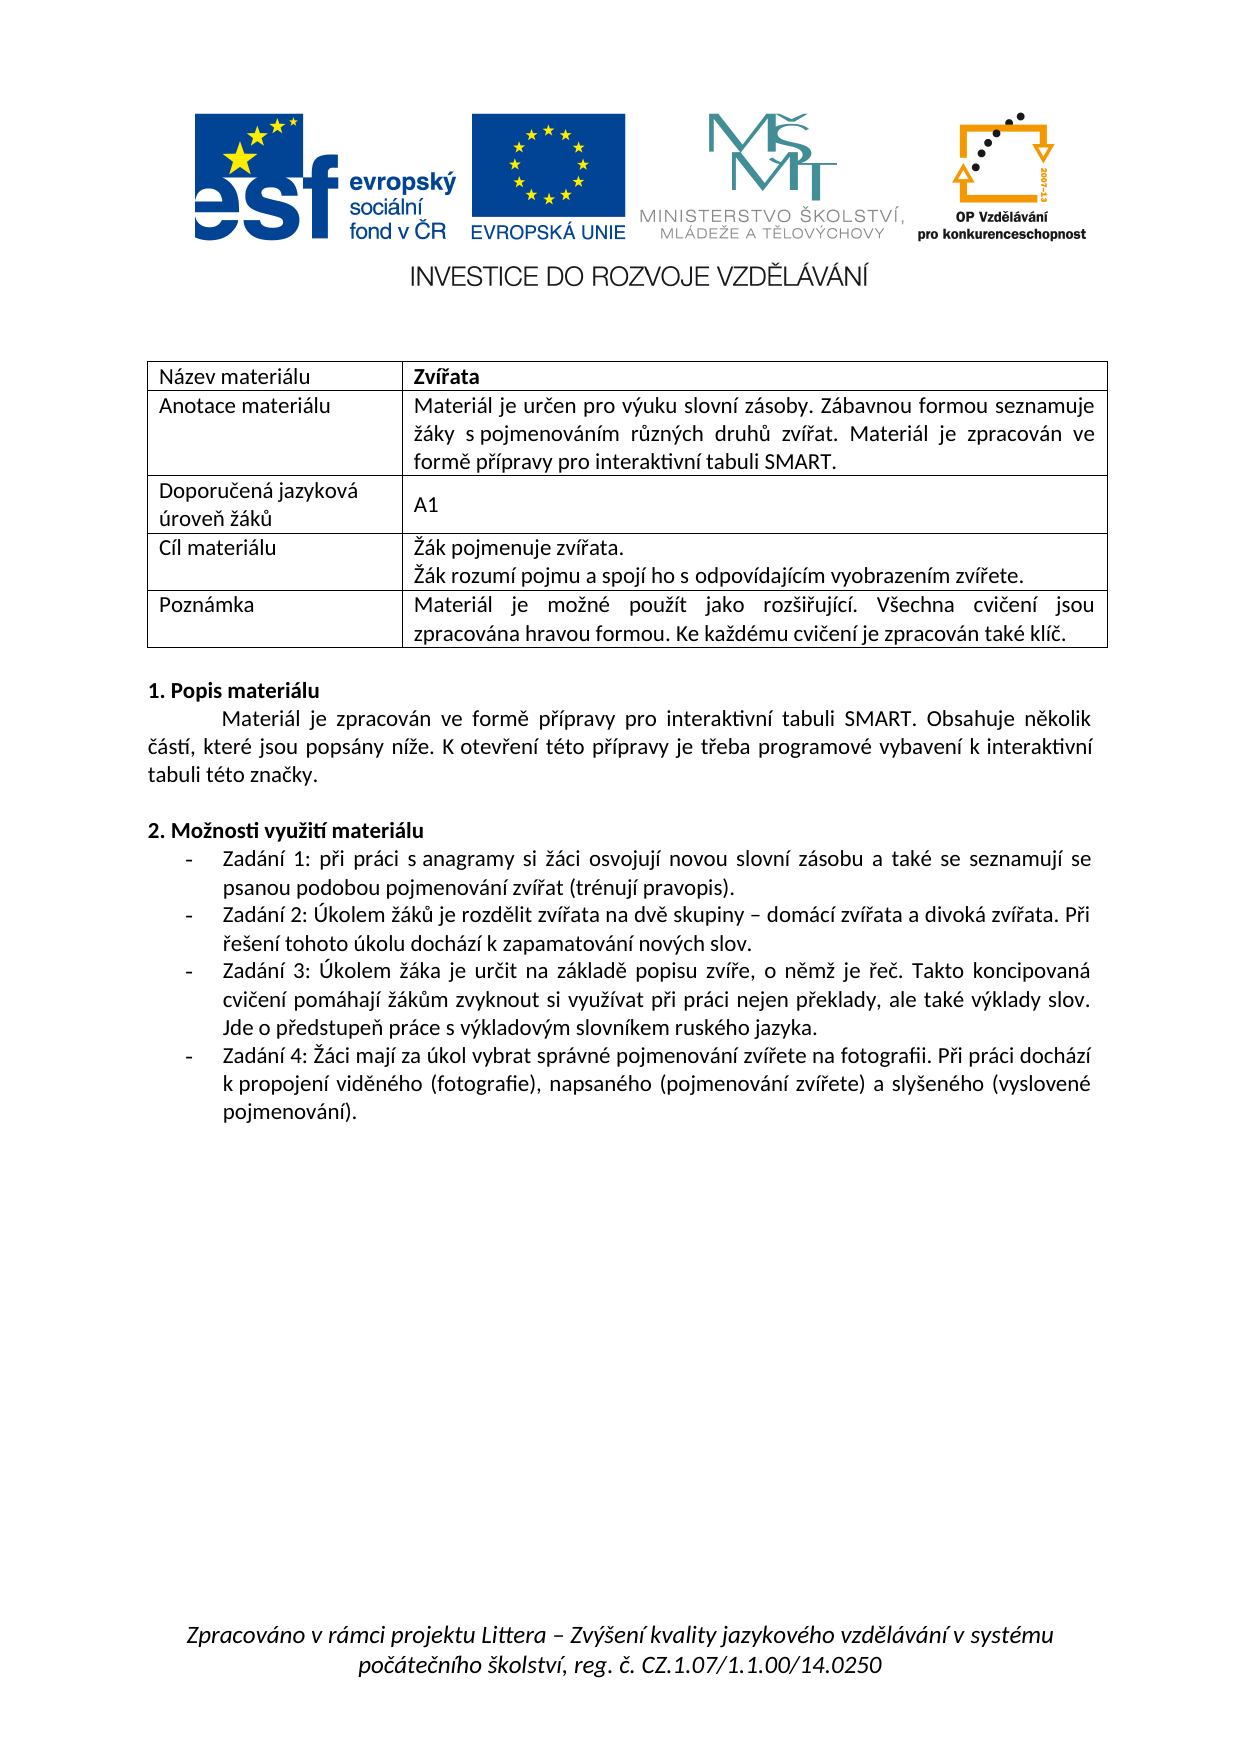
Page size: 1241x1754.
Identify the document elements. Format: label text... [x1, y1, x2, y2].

table_cell Doporučená jazyková úroveň žáků [148, 476, 402, 532]
list Zadání 1: při práci s anagramy si žáci osvojují novou slovní zásobu a také se seznamují se psanou podobou pojmenování zvířat (trénují pravopis). [185, 844, 1093, 901]
list Zadání 2: Úkolem žáků je rozdělit zvířata na dvě skupiny – domácí zvířata a divoká zvířata. Při řešení tohoto úkolu dochází k zapamatování nových slov. [185, 901, 1093, 957]
table_header Název materiálu [148, 362, 402, 390]
text Materiál je zpracován ve formě přípravy pro interaktivní tabuli SMART. Obsahuje několik částí, které jsou popsány níže. K otevření této přípravy je třeba programové vybavení k interaktivní tabuli této značky. [148, 704, 1093, 788]
text 1. Popis materiálu [148, 676, 1093, 704]
table_cell Poznámka [148, 591, 402, 647]
table_cell A1 [403, 476, 1107, 532]
list Zadání 3: Úkolem žáka je určit na základě popisu zvíře, o němž je řeč. Takto koncipovaná cvičení pomáhají žákům zvyknout si využívat při práci nejen překlady, ale také výklady slov. Jde o předstupeň práce s výkladovým slovníkem ruského jazyka. [185, 957, 1093, 1041]
table_cell Anotace materiálu [148, 391, 402, 475]
text 2. Možnosti využití materiálu [148, 817, 1093, 844]
picture [147, 73, 1147, 318]
table_cell Žák pojmenuje zvířata. Žák rozumí pojmu a spojí ho s odpovídajícím vyobrazením zvířete. [403, 534, 1107, 589]
list Zadání 4: Žáci mají za úkol vybrat správné pojmenování zvířete na fotografii. Při práci dochází k propojení viděného (fotografie), napsaného (pojmenování zvířete) a slyšeného (vyslovené pojmenování). [185, 1041, 1093, 1125]
table_cell Materiál je určen pro výuku slovní zásoby. Zábavnou formou seznamuje žáky s pojmenováním různých druhů zvířat. Materiál je zpracován ve formě přípravy pro interaktivní tabuli SMART. [403, 391, 1107, 475]
table_cell Materiál je možné použít jako rozšiřující. Všechna cvičení jsou zpracována hravou formou. Ke každému cvičení je zpracován také klíč. [403, 591, 1107, 647]
table_header Zvířata [403, 362, 1107, 390]
table_cell Cíl materiálu [148, 534, 402, 589]
